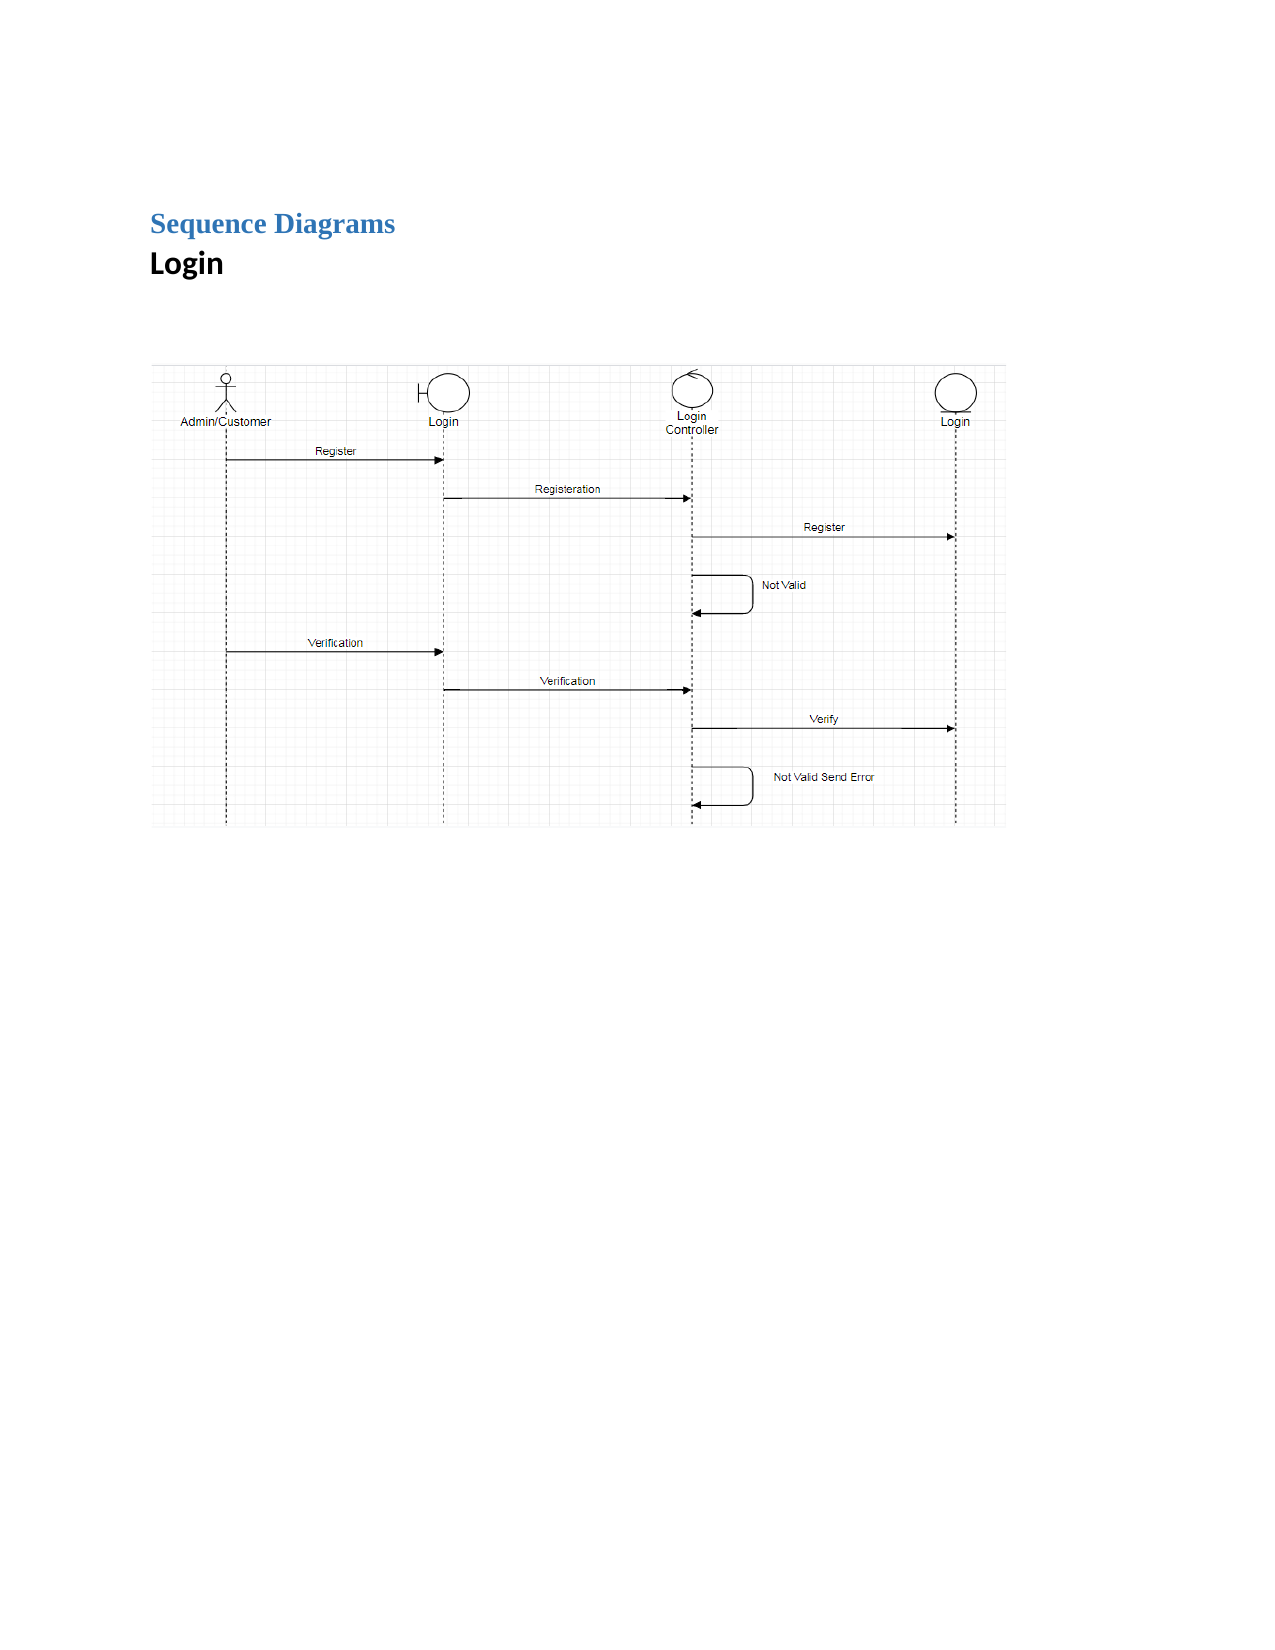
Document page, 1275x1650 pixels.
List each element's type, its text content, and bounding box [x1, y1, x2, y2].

subtitle Sequence Diagrams [150, 206, 1125, 239]
text Login [150, 242, 1125, 283]
picture [151, 363, 1007, 828]
